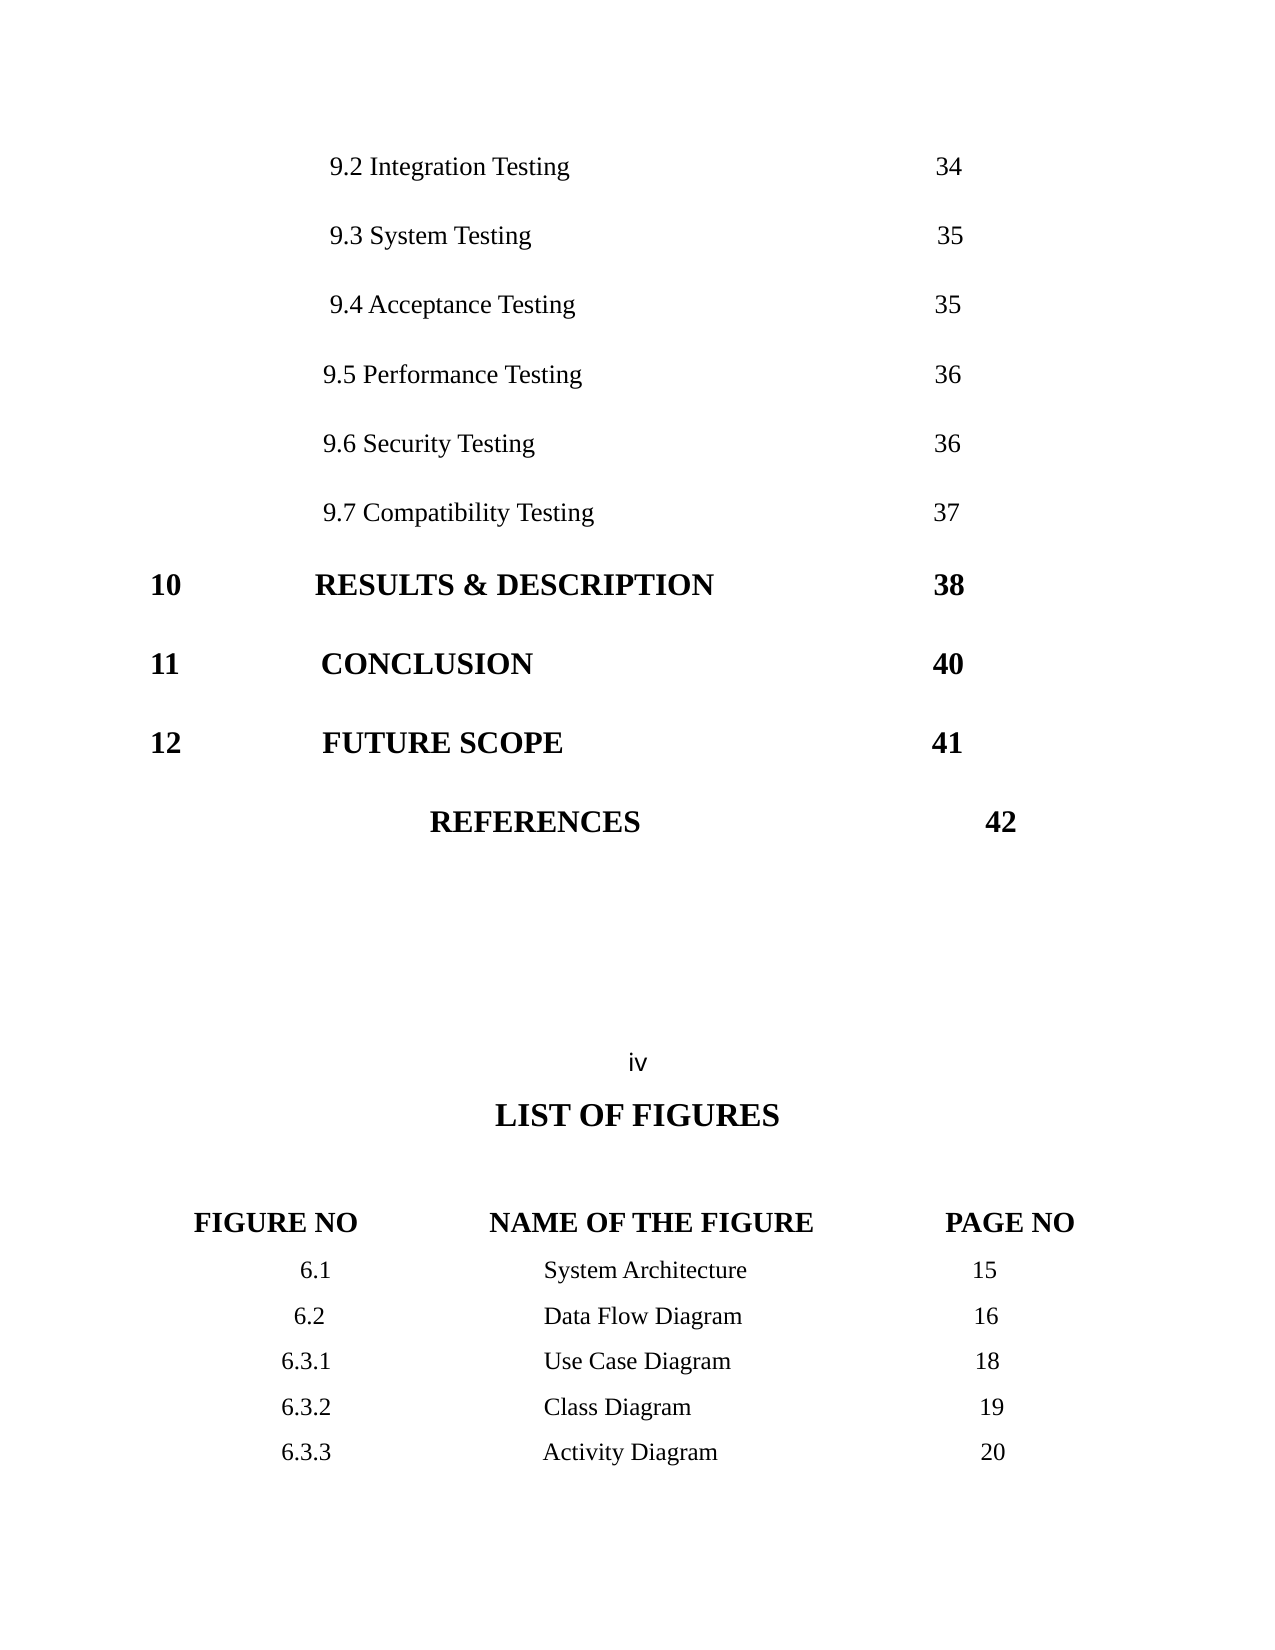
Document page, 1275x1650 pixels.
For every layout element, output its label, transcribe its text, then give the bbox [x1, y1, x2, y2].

text 6.1 System Architecture 15 [225, 1255, 1125, 1284]
text FIGURE NO NAME OF THE FIGURE PAGE NO [150, 1205, 1125, 1239]
text 6.3.2 Class Diagram 19 [225, 1392, 1125, 1420]
text iv [150, 1044, 1125, 1078]
text LIST OF FIGURES [150, 1095, 1125, 1133]
text 9.2 Integration Testing 34 [150, 150, 1125, 203]
text 9.5 Performance Testing 36 [150, 358, 1125, 411]
text 9.3 System Testing 35 [150, 219, 1125, 272]
text REFERENCES 42 [150, 803, 1125, 928]
text 10 RESULTS & DESCRIPTION 38 [150, 566, 1125, 628]
text 6.2 Data Flow Diagram 16 [225, 1301, 1125, 1329]
text 9.4 Acceptance Testing 35 [150, 289, 1125, 341]
text 9.6 Security Testing 36 [150, 427, 1125, 480]
text 9.7 Compatibility Testing 37 [150, 497, 1125, 549]
text 6.3.1 Use Case Diagram 18 [225, 1346, 1125, 1375]
text 12 FUTURE SCOPE 41 [150, 724, 1125, 786]
text 11 CONCLUSION 40 [150, 645, 1125, 707]
text 6.3.3 Activity Diagram 20 [225, 1437, 1125, 1466]
